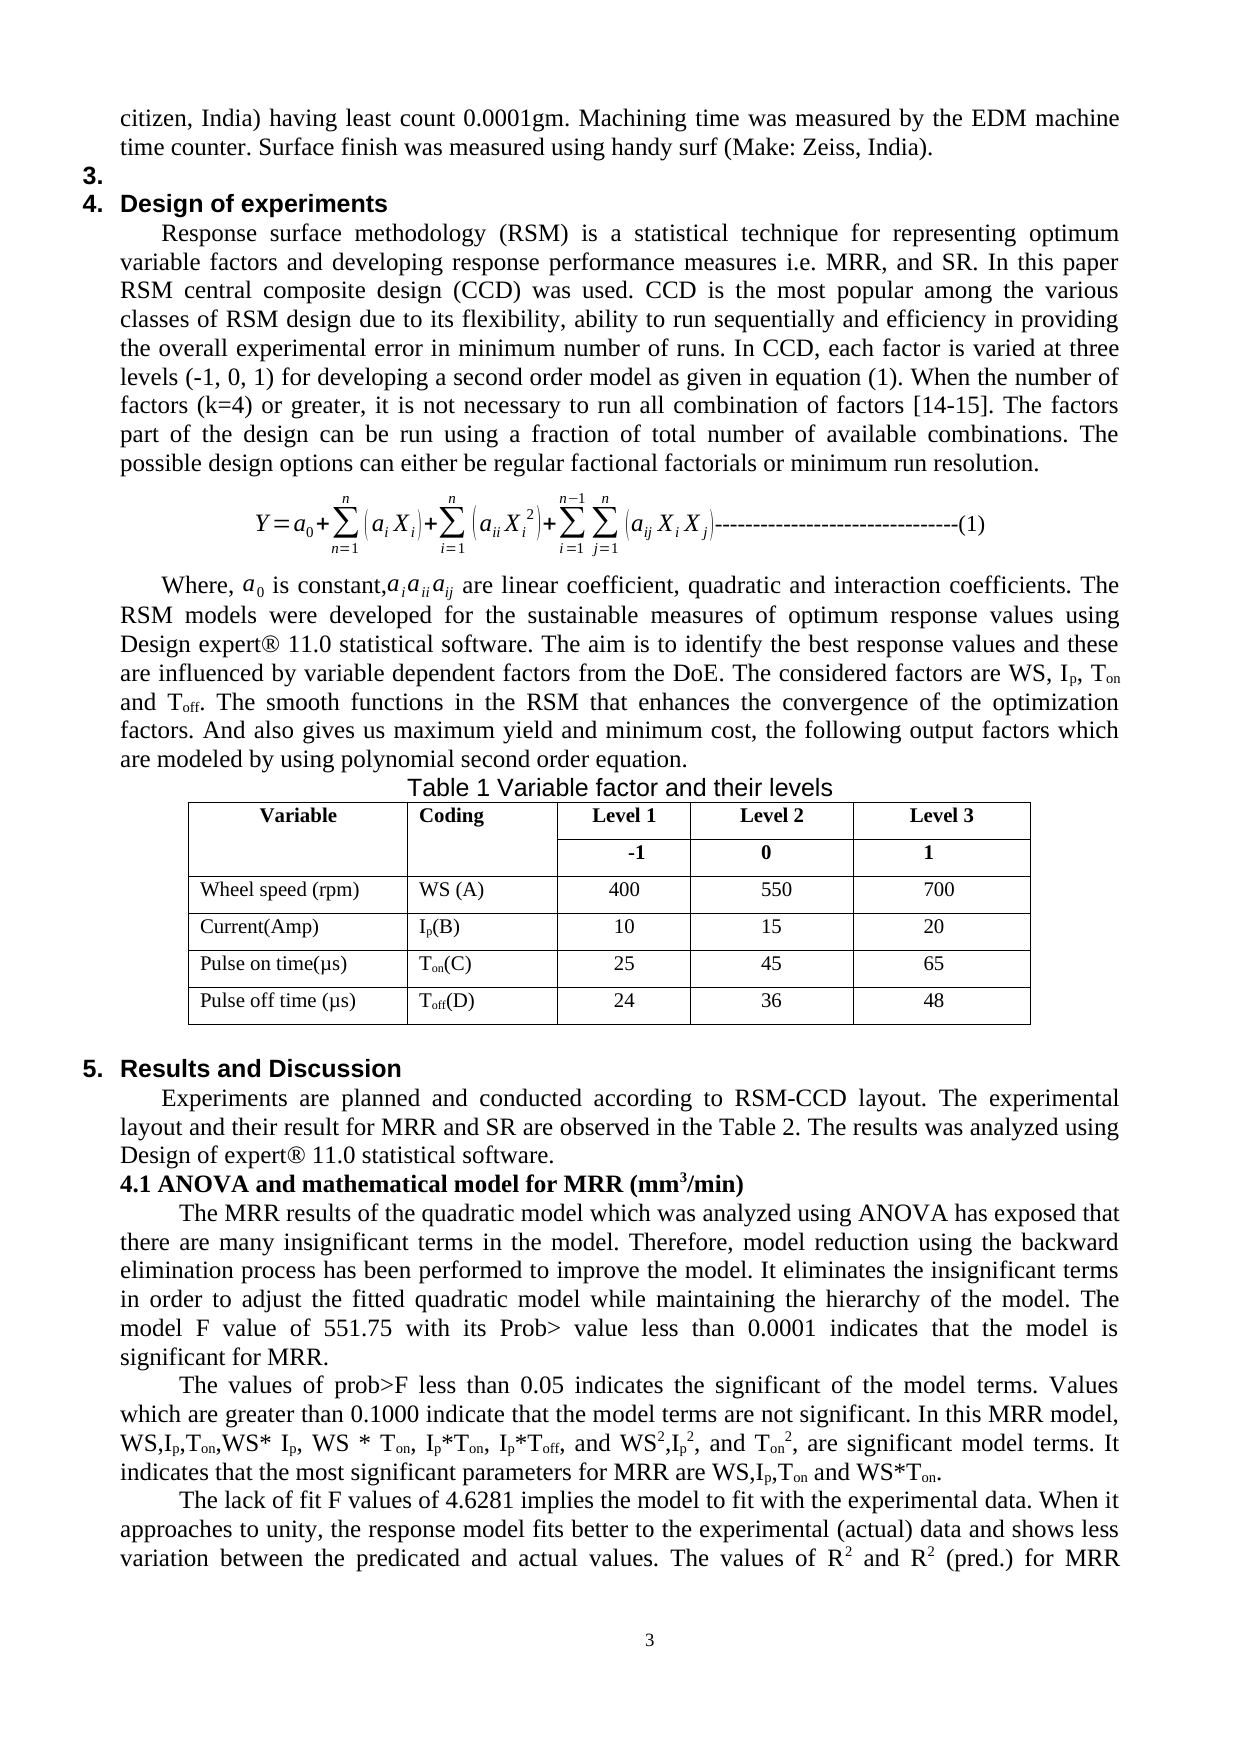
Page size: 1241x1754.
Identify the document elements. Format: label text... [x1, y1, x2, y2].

table_cell 45 [691, 951, 853, 987]
text Where, is constant, are linear coefficient, quadratic and interaction coefficients. The RSM models were developed for the sustainable measures of optimum response values using Design expert® 11.0 statistical software. The aim is to identify the best response values and these are influenced by variable dependent factors from the DoE. The considered factors are WS, Ip, Ton and Toff. The smooth functions in the RSM that enhances the convergence of the optimization factors. And also gives us maximum yield and minimum cost, the following output factors which are modeled by using polynomial second order equation. [120, 569, 1120, 773]
table_cell -1 [558, 840, 690, 876]
table_cell Current(Amp) [189, 914, 407, 950]
table_cell 1 [854, 840, 1030, 876]
text The values of prob>F less than 0.05 indicates the significant of the model terms. Values which are greater than 0.1000 indicate that the model terms are not significant. In this MRR model, WS,Ip,Ton,WS* Ip, WS * Ton, Ip*Ton, Ip*Toff, and WS2,Ip2, and Ton2, are significant model terms. It indicates that the most significant parameters for MRR are WS,Ip,Ton and WS*Ton. [120, 1370, 1120, 1485]
text Table 1 Variable factor and their levels [120, 773, 1120, 802]
table_cell 15 [691, 914, 853, 950]
table_cell 20 [854, 914, 1030, 950]
list Results and Discussion [82, 1054, 1120, 1083]
text --------------------------------(1) [120, 489, 1120, 557]
text 4.1 ANOVA and mathematical model for MRR (mm3/min) [120, 1169, 1120, 1198]
table_cell Wheel speed (rpm) [189, 877, 407, 913]
table_cell Toff(D) [408, 988, 557, 1024]
table_cell WS (A) [408, 877, 557, 913]
text The MRR results of the quadratic model which was analyzed using ANOVA has exposed that there are many insignificant terms in the model. Therefore, model reduction using the backward elimination process has been performed to improve the model. It eliminates the insignificant terms in order to adjust the fitted quadratic model while maintaining the hierarchy of the model. The model F value of 551.75 with its Prob> value less than 0.0001 indicates that the model is significant for MRR. [120, 1198, 1120, 1370]
table_header Level 3 [854, 803, 1030, 839]
table_header Coding [408, 803, 557, 876]
table_cell 48 [854, 988, 1030, 1024]
table_cell Ip(B) [408, 914, 557, 950]
table_cell 36 [691, 988, 853, 1024]
table_cell 550 [691, 877, 853, 913]
table_header Level 1 [558, 803, 690, 839]
table_cell 700 [854, 877, 1030, 913]
table_header Level 2 [691, 803, 853, 839]
table_cell 24 [558, 988, 690, 1024]
table_cell 0 [691, 840, 853, 876]
text Response surface methodology (RSM) is a statistical technique for representing optimum variable factors and developing response performance measures i.e. MRR, and SR. In this paper RSM central composite design (CCD) was used. CCD is the most popular among the various classes of RSM design due to its flexibility, ability to run sequentially and efficiency in providing the overall experimental error in minimum number of runs. In CCD, each factor is varied at three levels (-1, 0, 1) for developing a second order model as given in equation (1). When the number of factors (k=4) or greater, it is not necessary to run all combination of factors [14-15]. The factors part of the design can be run using a fraction of total number of available combinations. The possible design options can either be regular factional factorials or minimum run resolution. [120, 218, 1120, 477]
text Experiments are planned and conducted according to RSM-CCD layout. The experimental layout and their result for MRR and SR are observed in the Table 2. The results was analyzed using Design of expert® 11.0 statistical software. [120, 1083, 1120, 1169]
table_header Variable [189, 803, 407, 876]
table_cell 65 [854, 951, 1030, 987]
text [120, 103, 1120, 161]
table_cell Pulse off time (µs) [189, 988, 407, 1024]
table_cell Pulse on time(µs) [189, 951, 407, 987]
table_cell 10 [558, 914, 690, 950]
list Design of experiments [82, 189, 1120, 218]
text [120, 1485, 1120, 1572]
table_cell 400 [558, 877, 690, 913]
table_cell Ton(C) [408, 951, 557, 987]
table_cell 25 [558, 951, 690, 987]
